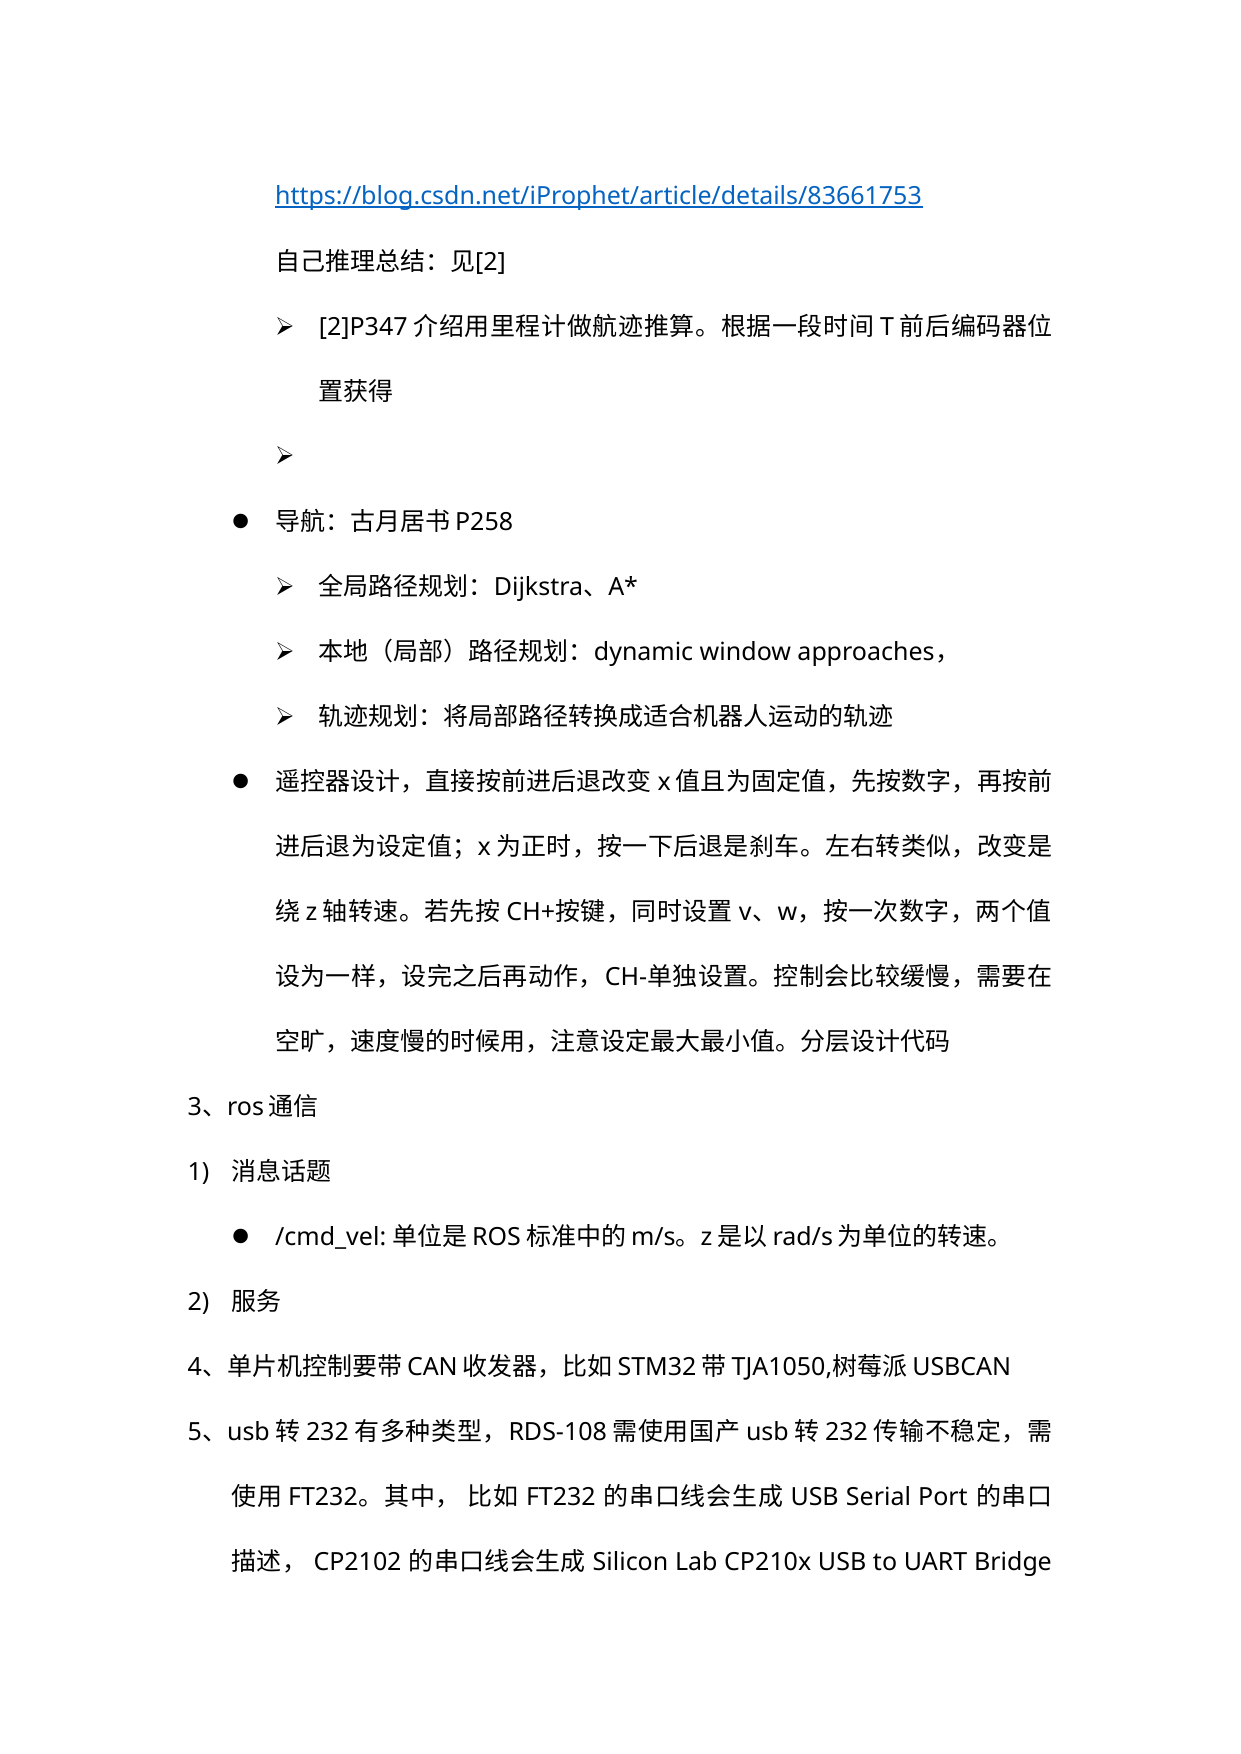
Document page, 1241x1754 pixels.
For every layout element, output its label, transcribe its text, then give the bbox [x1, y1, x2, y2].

list https://blog.csdn.net/iProphet/article/details/83661753 [275, 162, 1053, 227]
list 服务 [187, 1267, 1053, 1332]
list 本地（局部）路径规划：dynamic window approaches， [275, 617, 1053, 682]
list 自己推理总结：见[2] [275, 227, 1053, 292]
list /cmd_vel: 单位是ROS标准中的m/s。z是以rad/s为单位的转速。 [231, 1202, 1053, 1267]
list 全局路径规划：Dijkstra、A* [275, 552, 1053, 617]
list ros通信 [187, 1072, 1053, 1137]
list 遥控器设计，直接按前进后退改变x值且为固定值，先按数字，再按前进后退为设定值；x为正时，按一下后退是刹车。左右转类似，改变是绕z轴转速。若先按CH+按键，同时设置v、w，按一次数字，两个值设为一样，设完之后再动作，CH-单独设置。控制会比较缓慢，需要在空旷，速度慢的时候用，注意设定最大最小值。分层设计代码 [231, 747, 1053, 1072]
list [2]P347介绍用里程计做航迹推算。根据一段时间T前后编码器位置获得 [275, 292, 1053, 422]
list 单片机控制要带CAN收发器，比如STM32带TJA1050,树莓派USBCAN [187, 1332, 1053, 1397]
list 消息话题 [187, 1137, 1053, 1202]
list 导航：古月居书P258 [231, 487, 1053, 552]
list 轨迹规划：将局部路径转换成适合机器人运动的轨迹 [275, 682, 1053, 747]
